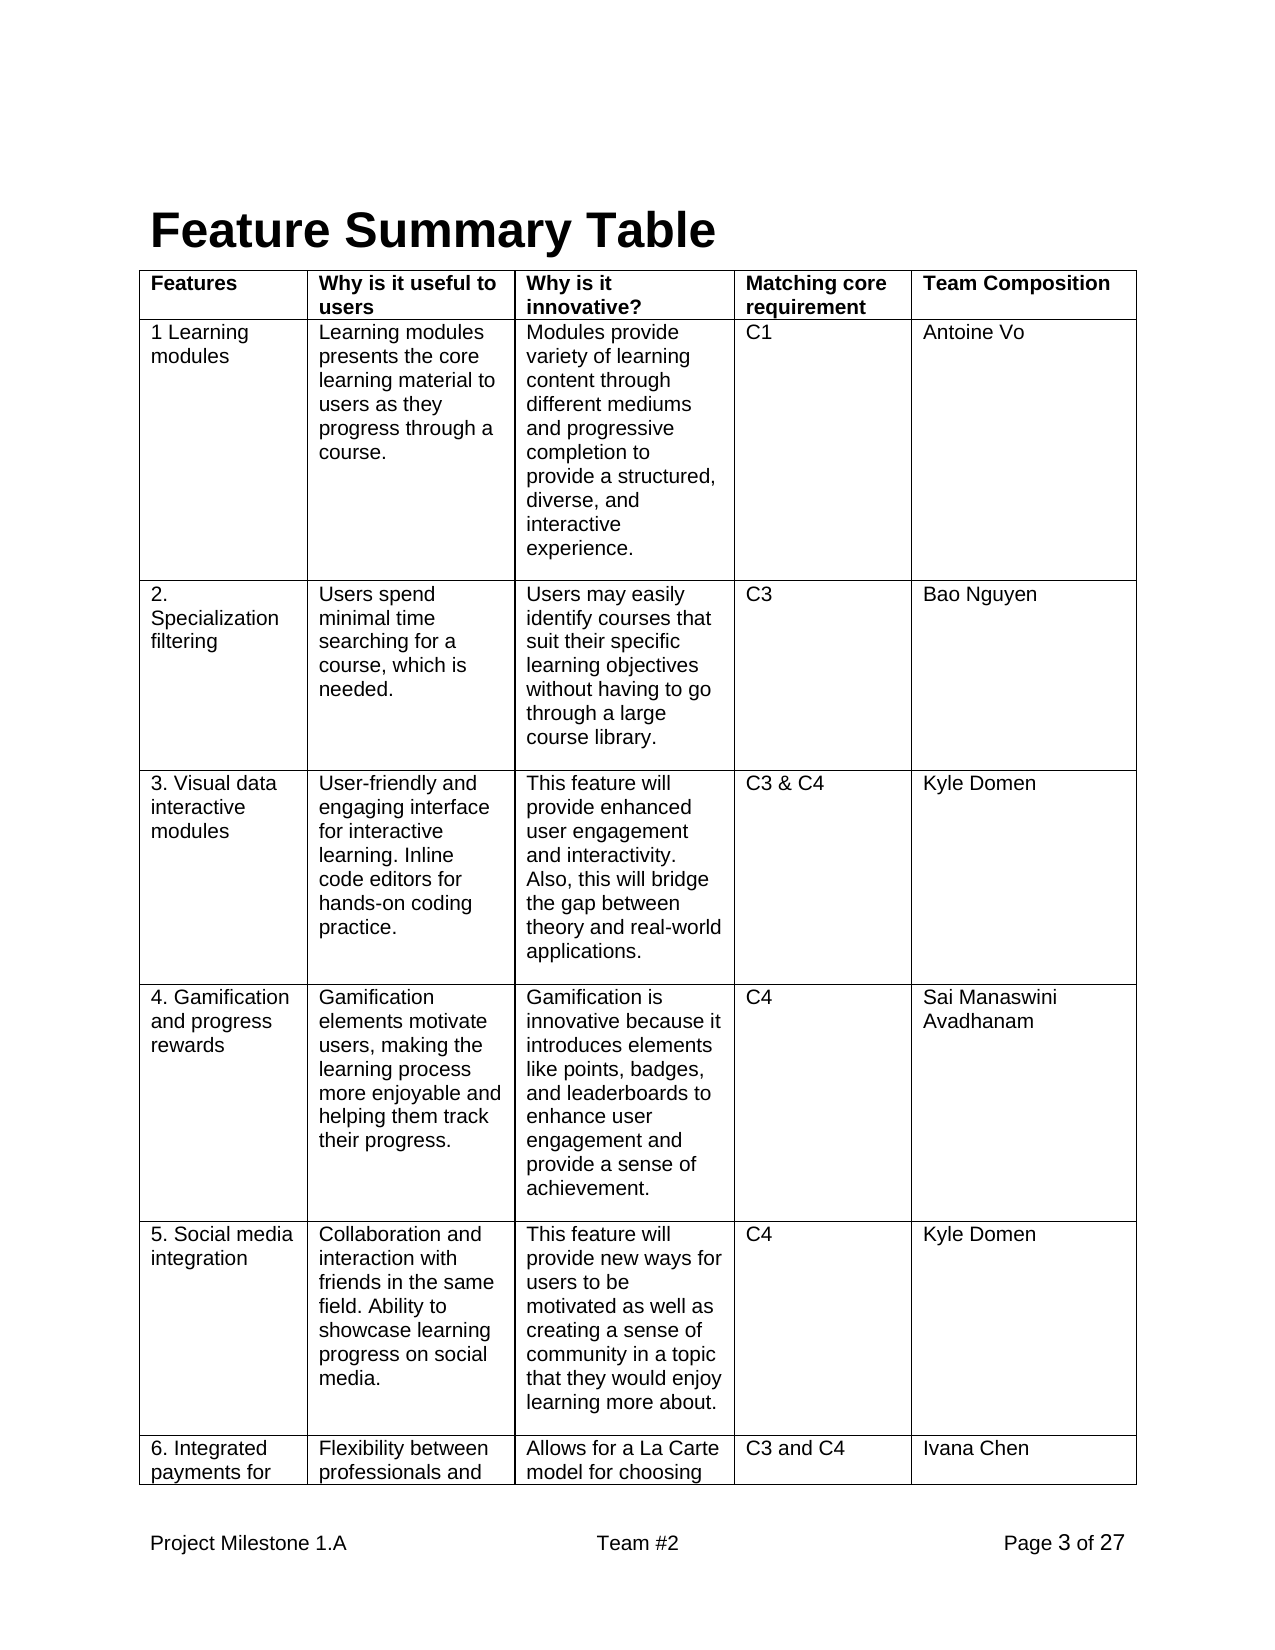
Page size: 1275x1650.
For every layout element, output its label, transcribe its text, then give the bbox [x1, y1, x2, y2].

table_cell C3 [735, 581, 911, 770]
table_header Why is it innovative? [516, 271, 734, 319]
table_cell C1 [735, 320, 911, 580]
table_cell C4 [735, 985, 911, 1221]
table_cell User-friendly and engaging interface for interactive learning. Inline code editors for hands-on coding practice. [308, 771, 514, 983]
table_cell Antoine Vo [912, 320, 1136, 580]
subtitle Feature Summary Table [150, 200, 1125, 257]
table_cell Collaboration and interaction with friends in the same field. Ability to showcase learning progress on social media. [308, 1222, 514, 1434]
table_cell This feature will provide enhanced user engagement and interactivity. Also, this will bridge the gap between theory and real-world applications. [516, 771, 734, 983]
table_cell Ivana Chen [912, 1436, 1136, 1483]
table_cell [516, 1436, 734, 1483]
table_cell 1 Learning modules [140, 320, 307, 580]
table_header Why is it useful to users [308, 271, 514, 319]
table_header Features [140, 271, 307, 319]
table_cell 2. Specialization filtering [140, 581, 307, 770]
table_cell 3. Visual data interactive modules [140, 771, 307, 983]
table_cell Modules provide variety of learning content through different mediums and progressive completion to provide a structured, diverse, and interactive experience. [516, 320, 734, 580]
table_cell Users spend minimal time searching for a course, which is needed. [308, 581, 514, 770]
table_cell Sai Manaswini Avadhanam [912, 985, 1136, 1221]
table_header Matching core requirement [735, 271, 911, 319]
table_cell Gamification is innovative because it introduces elements like points, badges, and leaderboards to enhance user engagement and provide a sense of achievement. [516, 985, 734, 1221]
table_header Team Composition [912, 271, 1136, 319]
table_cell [308, 1436, 514, 1483]
table_cell Users may easily identify courses that suit their specific learning objectives without having to go through a large course library. [516, 581, 734, 770]
table_cell C3 and C4 [735, 1436, 911, 1483]
table_cell C3 & C4 [735, 771, 911, 983]
table_cell Gamification elements motivate users, making the learning process more enjoyable and helping them track their progress. [308, 985, 514, 1221]
table_cell Kyle Domen [912, 771, 1136, 983]
table_cell C4 [735, 1222, 911, 1434]
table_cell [140, 1436, 307, 1483]
table_cell 5. Social media integration [140, 1222, 307, 1434]
table_cell This feature will provide new ways for users to be motivated as well as creating a sense of community in a topic that they would enjoy learning more about. [516, 1222, 734, 1434]
table_cell Kyle Domen [912, 1222, 1136, 1434]
table_cell Learning modules presents the core learning material to users as they progress through a course. [308, 320, 514, 580]
table_cell 4. Gamification and progress rewards [140, 985, 307, 1221]
table_cell Bao Nguyen [912, 581, 1136, 770]
